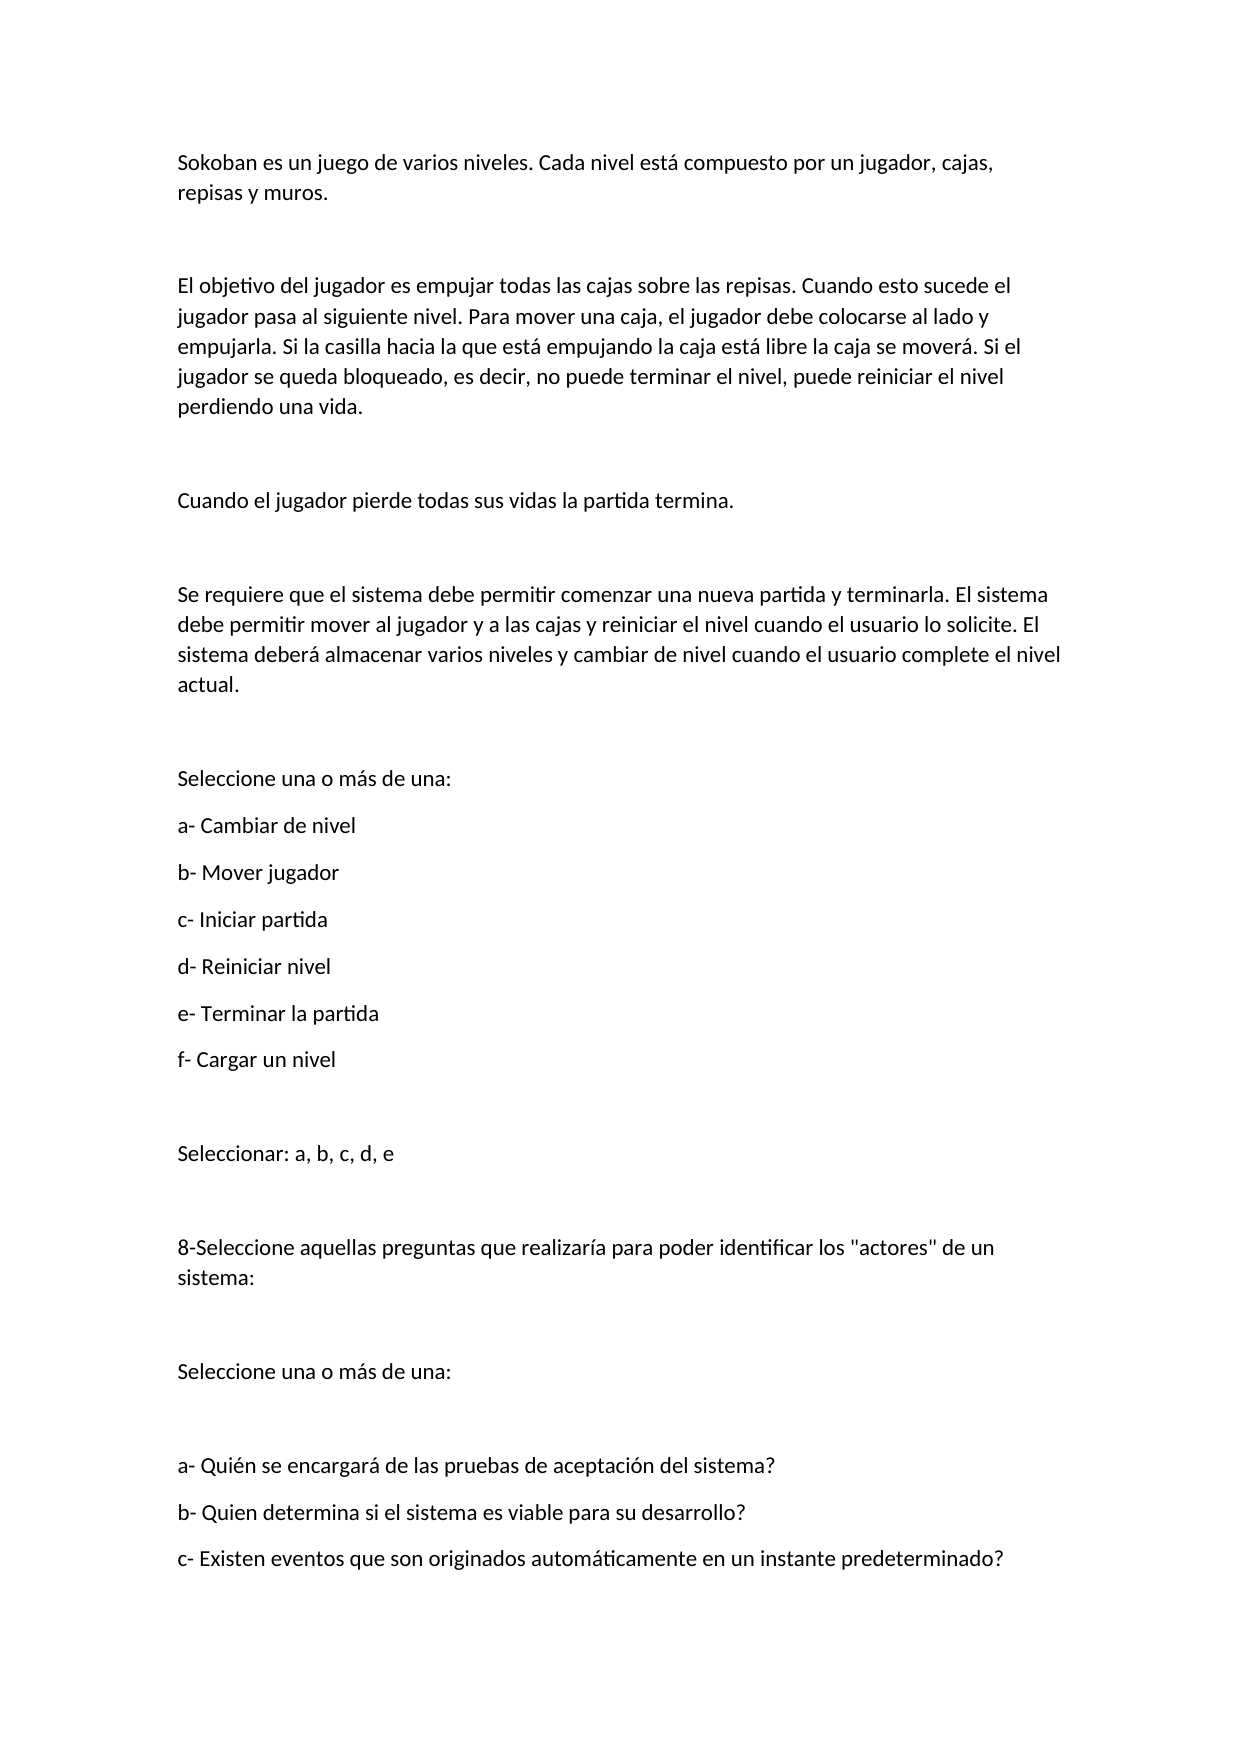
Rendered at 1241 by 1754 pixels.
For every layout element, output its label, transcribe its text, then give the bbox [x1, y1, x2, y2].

text f- Cargar un nivel [177, 1046, 1063, 1073]
text a- Quién se encargará de las pruebas de aceptación del sistema? [177, 1451, 1063, 1479]
text 8-Seleccione aquellas preguntas que realizaría para poder identificar los "actores" de un sistema: [177, 1233, 1063, 1291]
text Seleccione una o más de una: [177, 1357, 1063, 1385]
text Cuando el jugador pierde todas sus vidas la partida termina. [177, 486, 1063, 514]
text c- Existen eventos que son originados automáticamente en un instante predeterminado? [177, 1544, 1063, 1572]
text e- Terminar la partida [177, 999, 1063, 1027]
text d- Reiniciar nivel [177, 952, 1063, 980]
text Seleccionar: a, b, c, d, e [177, 1139, 1063, 1167]
text b- Mover jugador [177, 858, 1063, 886]
text Sokoban es un juego de varios niveles. Cada nivel está compuesto por un jugador, cajas, repisas y muros. [177, 148, 1063, 206]
text b- Quien determina si el sistema es viable para su desarrollo? [177, 1498, 1063, 1526]
text El objetivo del jugador es empujar todas las cajas sobre las repisas. Cuando esto sucede el jugador pasa al siguiente nivel. Para mover una caja, el jugador debe colocarse al lado y empujarla. Si la casilla hacia la que está empujando la caja está libre la caja se moverá. Si el jugador se queda bloqueado, es decir, no puede terminar el nivel, puede reiniciar el nivel perdiendo una vida. [177, 272, 1063, 420]
text Se requiere que el sistema debe permitir comenzar una nueva partida y terminarla. El sistema debe permitir mover al jugador y a las cajas y reiniciar el nivel cuando el usuario lo solicite. El sistema deberá almacenar varios niveles y cambiar de nivel cuando el usuario complete el nivel actual. [177, 580, 1063, 698]
text a- Cambiar de nivel [177, 811, 1063, 839]
text c- Iniciar partida [177, 905, 1063, 933]
text Seleccione una o más de una: [177, 764, 1063, 792]
